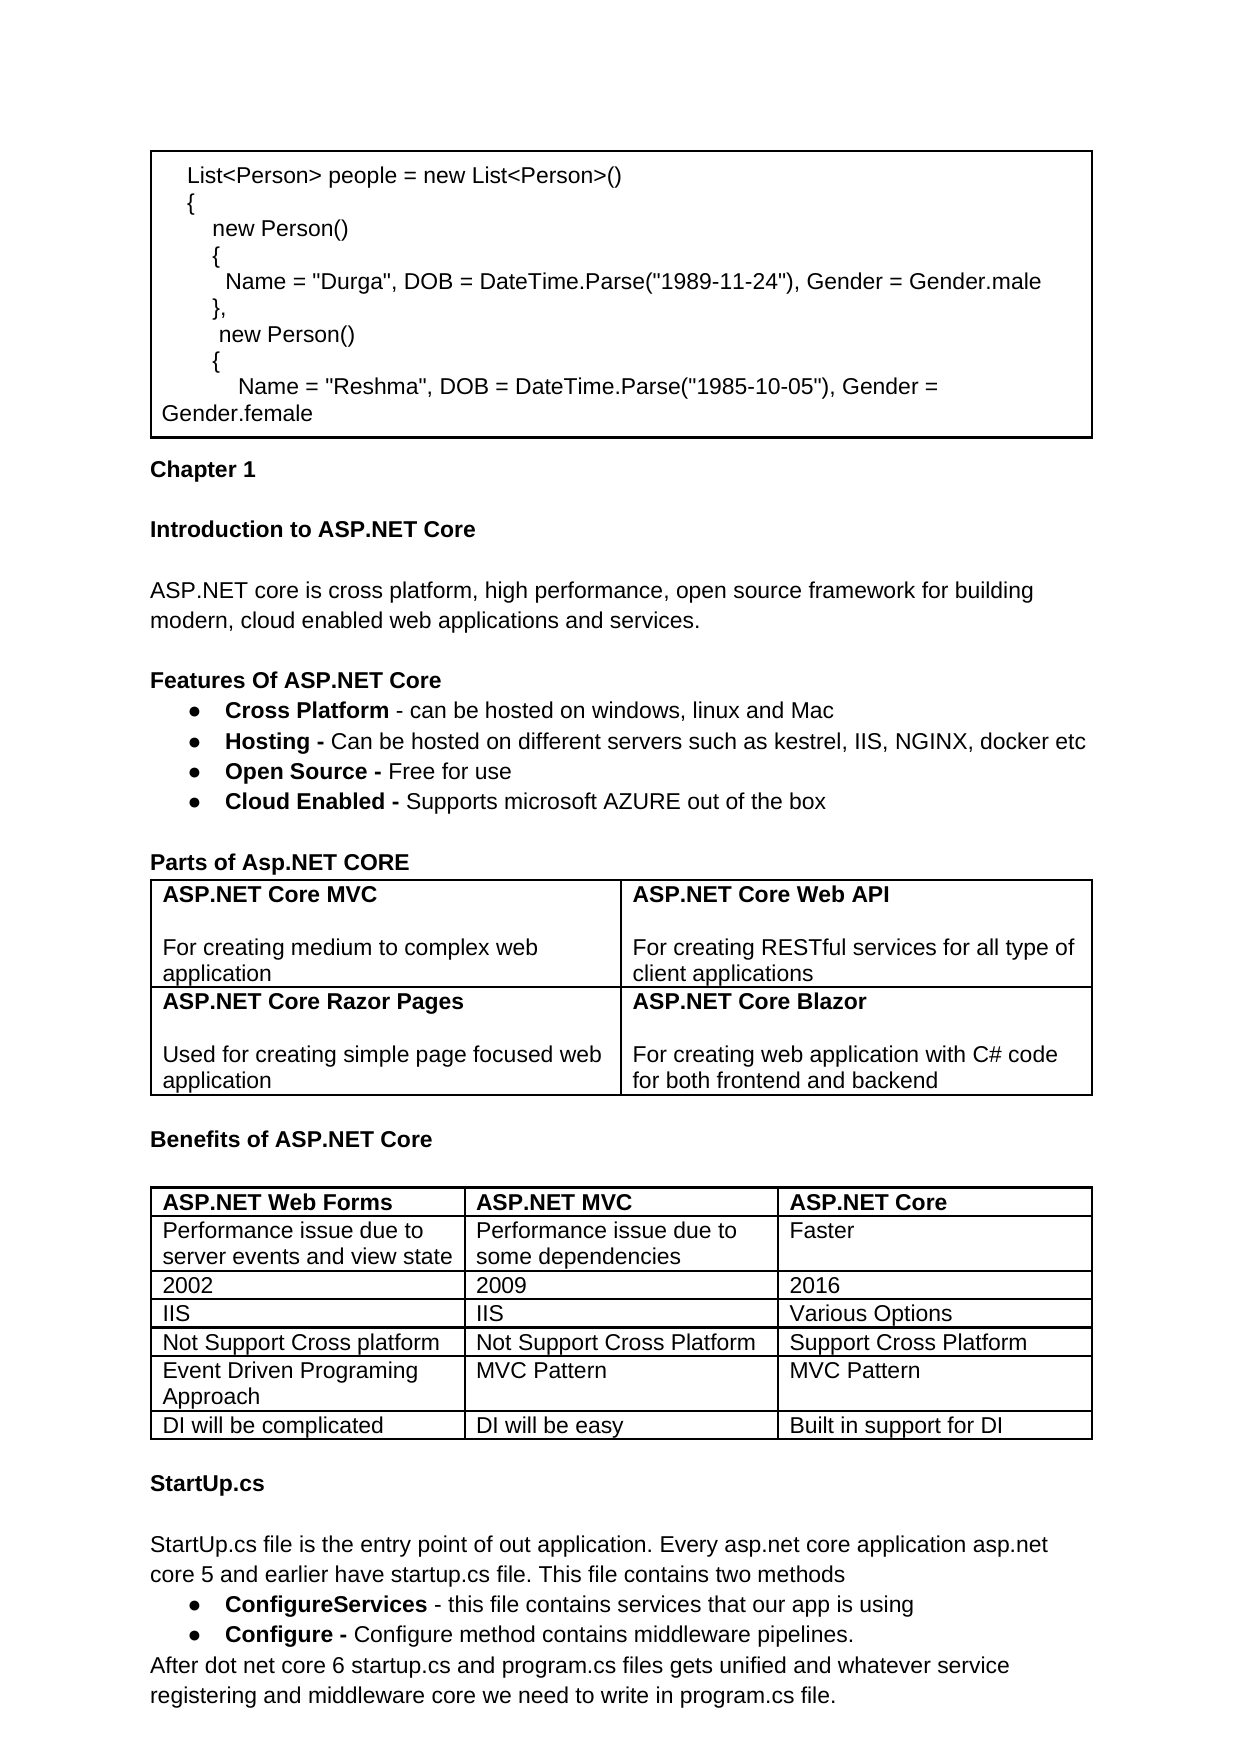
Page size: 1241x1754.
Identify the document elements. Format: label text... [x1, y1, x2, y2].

table_header @using ViewsExample.Model; @{ string appTitle = "Asp.Net Core Demo App"; List<Person> people = new List<Person>() { new Person() { Name = "Durga", DOB = DateTime.Parse("1989-11-24"), Gender = Gender.male }, new Person() { Name = "Reshma", DOB = DateTime.Parse("1985-10-05"), Gender = Gender.female }, new Person() { Name = "Rudra", DOB = DateTime.Parse("2024-10-06"), Gender = Gender.female } }; } @functions{ //local funciton double? GetAge(DateTime? dateOfBirth) { if (dateOfBirth is not null) { return Math.Round((DateTime.Now - dateOfBirth.Value).TotalDays / 365); } else { return null; } } } <!DOCTYPE html> <html> <head> <title>@appTitle</title> <meta charset="utf-8"></meta> </head> <body> @for(int i = 0; i < 2; i++) { Person p = people[i]; <div> @p.Name, @if(p.DOB != null) { <span>@p.DOB.Value.ToString("MM/dd/yyyy")</span> <span>@GetAge(p.DOB)</span> }, @p.Gender </div> } </body> </html> [152, 152, 1091, 436]
